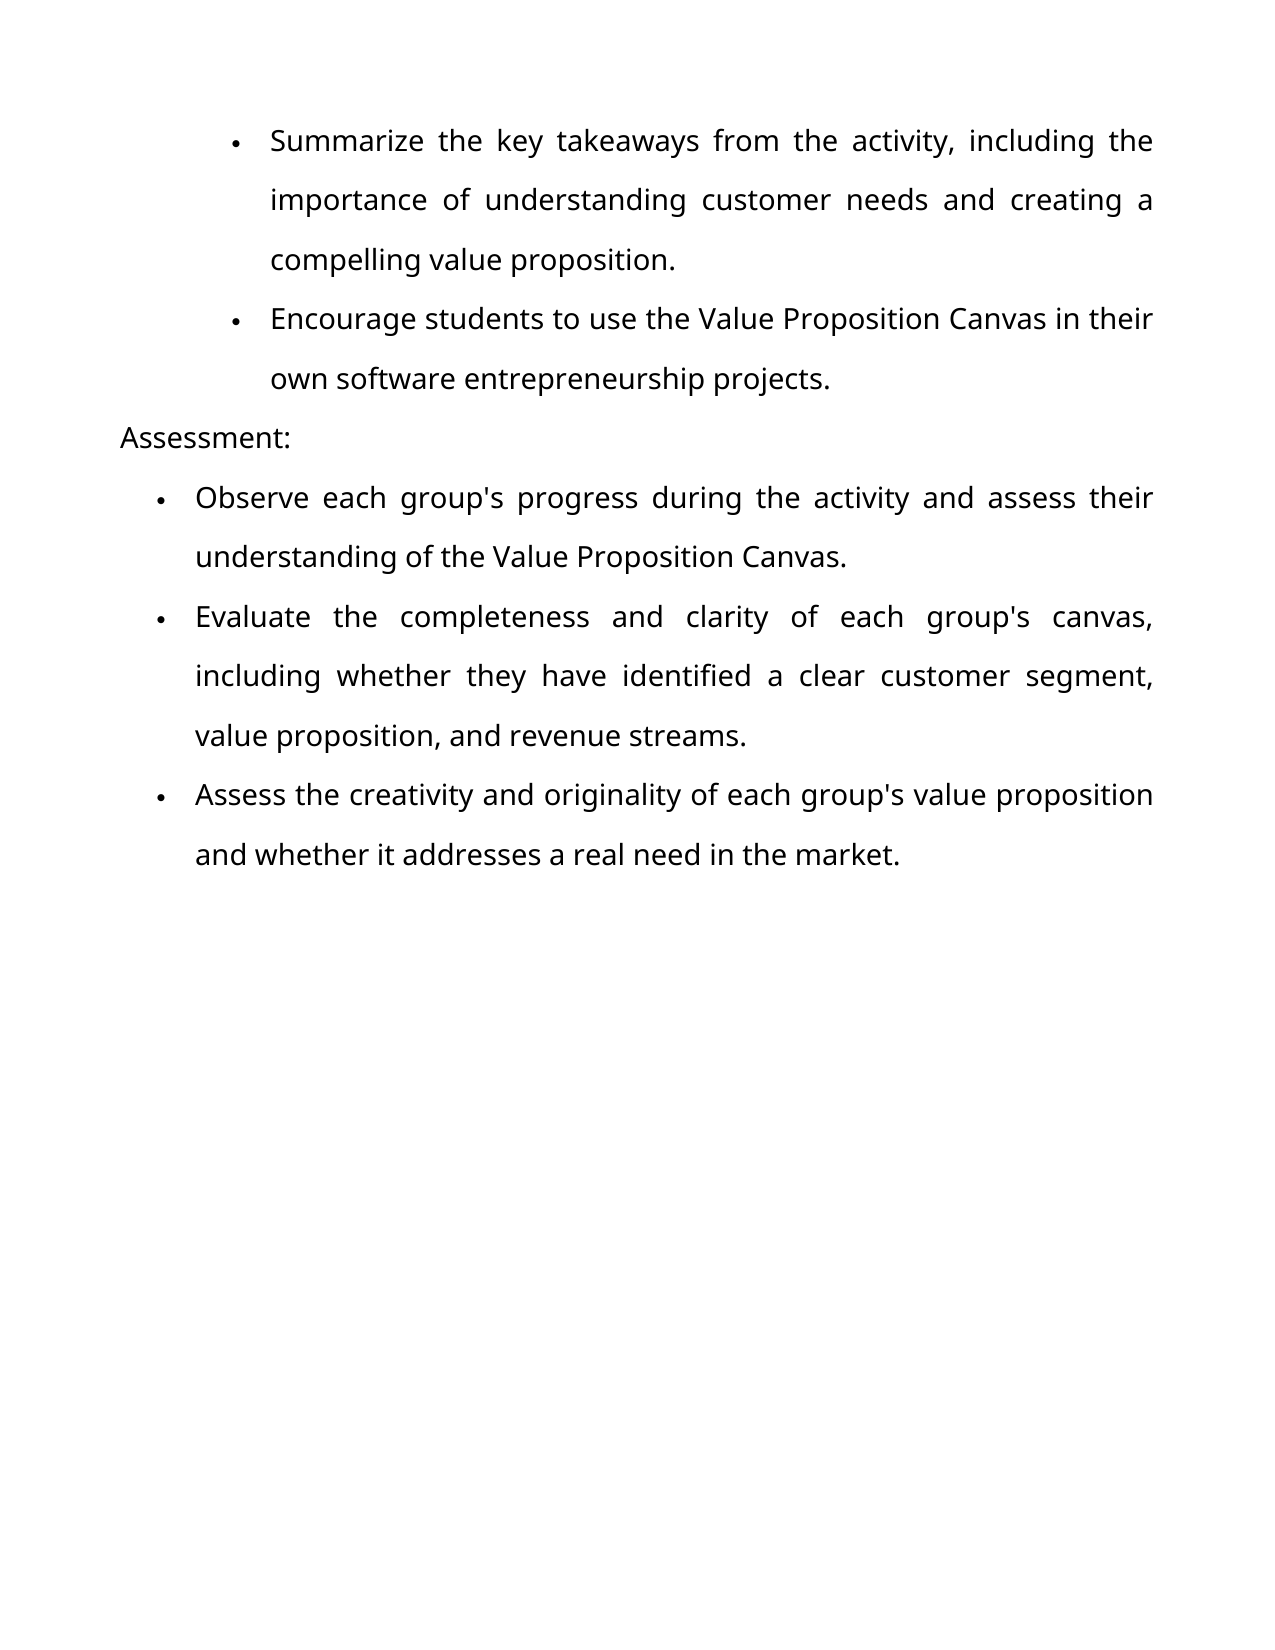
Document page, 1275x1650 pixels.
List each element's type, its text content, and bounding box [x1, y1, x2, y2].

list Observe each group's progress during the activity and assess their understanding of the Value Proposition Canvas. [157, 477, 1155, 576]
list Encourage students to use the Value Proposition Canvas in their own software entrepreneurship projects. [232, 298, 1155, 398]
list Summarize the key takeaways from the activity, including the importance of understanding customer needs and creating a compelling value proposition. [232, 120, 1155, 279]
list Evaluate the completeness and clarity of each group's canvas, including whether they have identified a clear customer segment, value proposition, and revenue streams. [157, 596, 1155, 754]
list Assess the creativity and originality of each group's value proposition and whether it addresses a real need in the market. [157, 774, 1155, 873]
text Assessment: [120, 417, 1155, 457]
